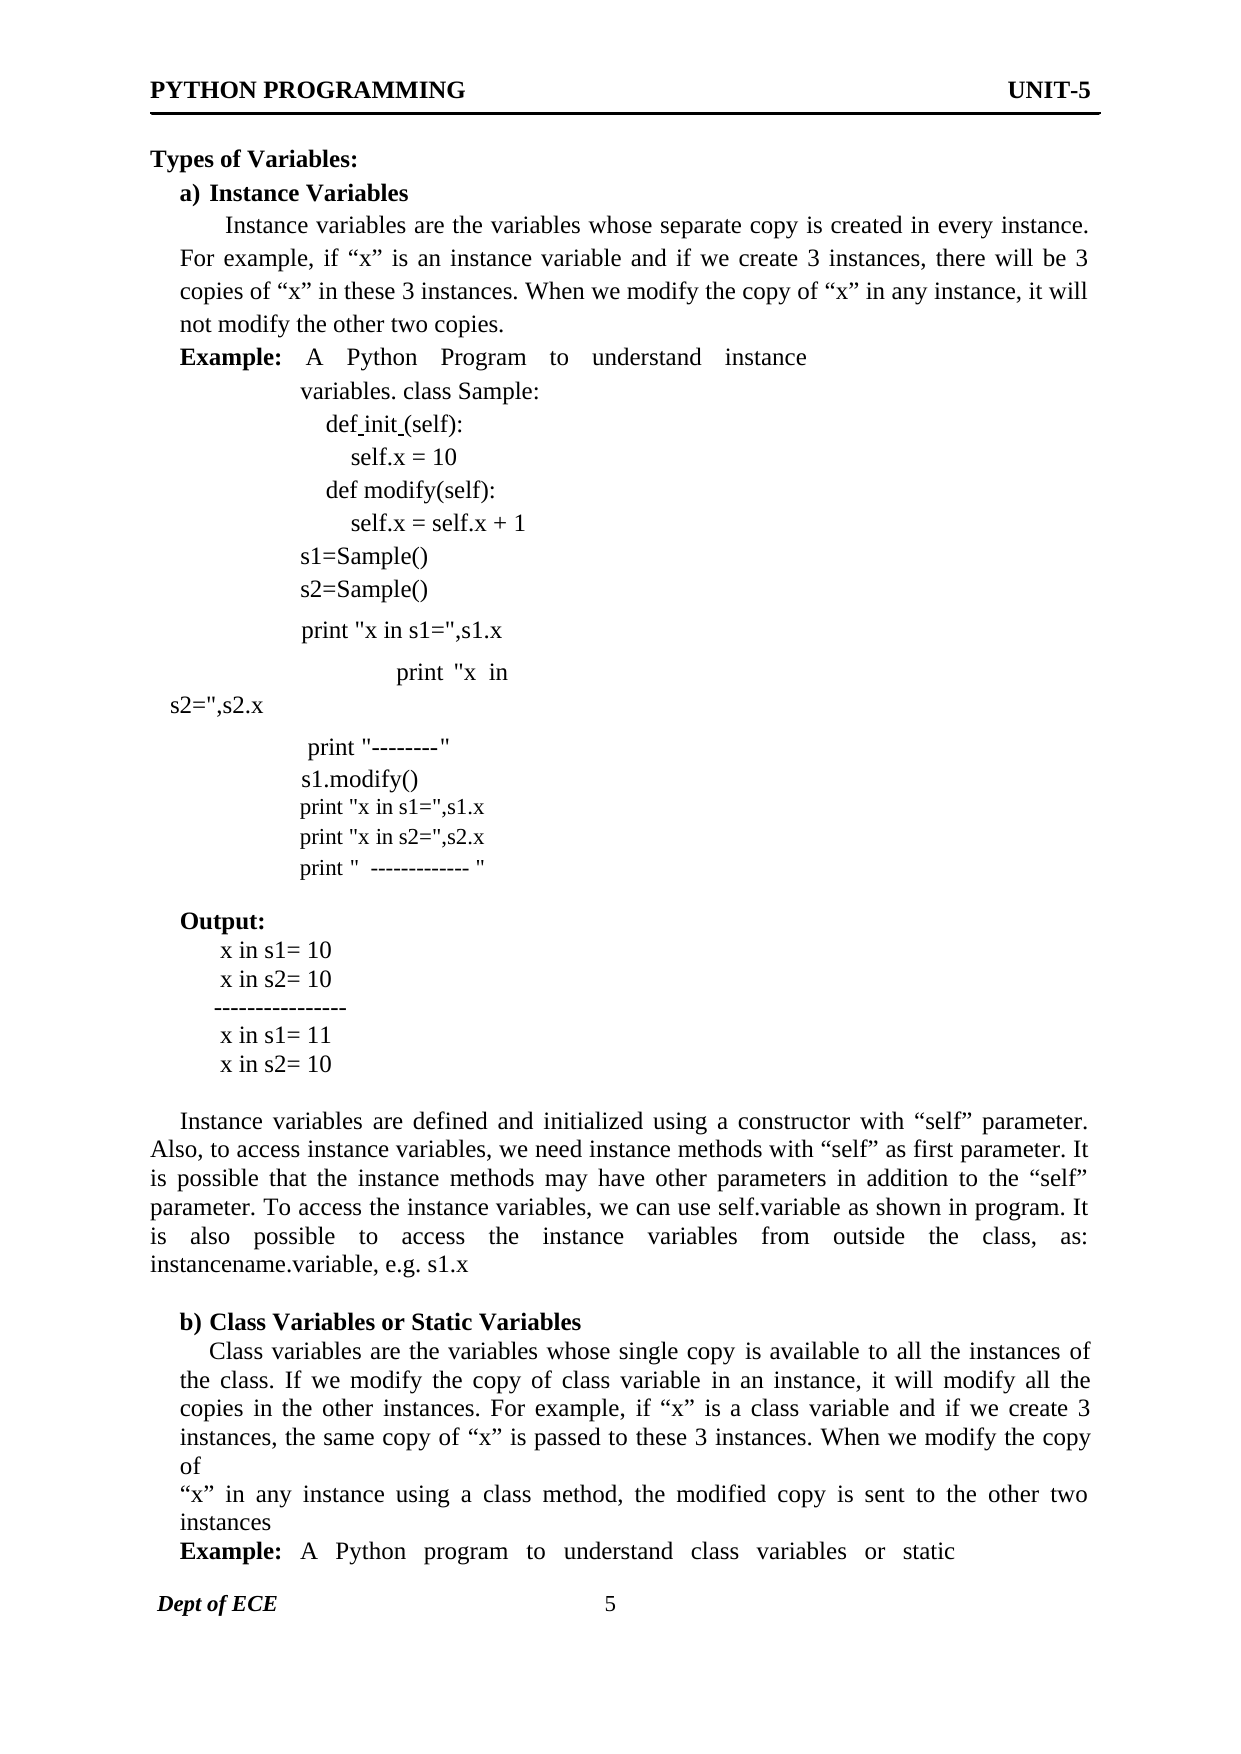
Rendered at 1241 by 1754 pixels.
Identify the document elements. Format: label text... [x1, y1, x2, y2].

text def init (self): self.x = 10 [326, 409, 489, 471]
text print " ------------- " [139, 853, 1103, 880]
subtitle Output: [179, 906, 1103, 935]
text x in s2= 10 [170, 964, 414, 992]
text s1.modify() [170, 764, 1103, 793]
text print "x in s1=",s1.x [170, 616, 508, 644]
text Instance variables are the variables whose separate copy is created in every instance. For example, if “x” is an instance variable and if we create 3 instances, there will be 3 copies of “x” in these 3 instances. When we modify the copy of “x” in any instance, it will not modify the other two copies. [179, 210, 1090, 338]
text print "x in s2=",s2.x [170, 657, 508, 719]
text Example: A Python Program to understand instance variables. class Sample: [179, 342, 807, 404]
text print "-------- " [170, 732, 508, 760]
text “x” in any instance using a class method, the modified copy is sent to the other two instances [179, 1480, 1089, 1536]
text Instance variables are defined and initialized using a constructor with “self” parameter. Also, to access instance variables, we need instance methods with “self” as first parameter. It is possible that the instance methods may have other parameters in addition to the “self” parameter. To access the instance variables, we can use self.variable as shown in program. It is also possible to access the instance variables from outside the class, as: instancename.variable, e.g. s1.x [150, 1106, 1089, 1278]
text Class variables are the variables whose single copy is available to all the instances of the class. If we modify the copy of class variable in an instance, it will modify all the copies in the other instances. For example, if “x” is a class variable and if we create 3 instances, the same copy of “x” is passed to these 3 instances. When we modify the copy of [179, 1336, 1091, 1480]
text ---------------- [170, 992, 1103, 1021]
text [179, 1537, 956, 1565]
subtitle Class Variables or Static Variables [179, 1307, 1103, 1336]
text x in s1= 10 [170, 935, 414, 964]
text def modify(self): self.x = self.x + 1 [326, 475, 541, 537]
subtitle Instance Variables [179, 178, 1103, 206]
text x in s2= 10 [170, 1050, 414, 1078]
text s1=Sample() s2=Sample() [300, 541, 430, 603]
text x in s1= 11 [170, 1021, 414, 1049]
subtitle Types of Variables: [150, 144, 1103, 173]
text print "x in s1=",s1.x [139, 793, 1103, 819]
text print "x in s2=",s2.x [139, 823, 1103, 850]
